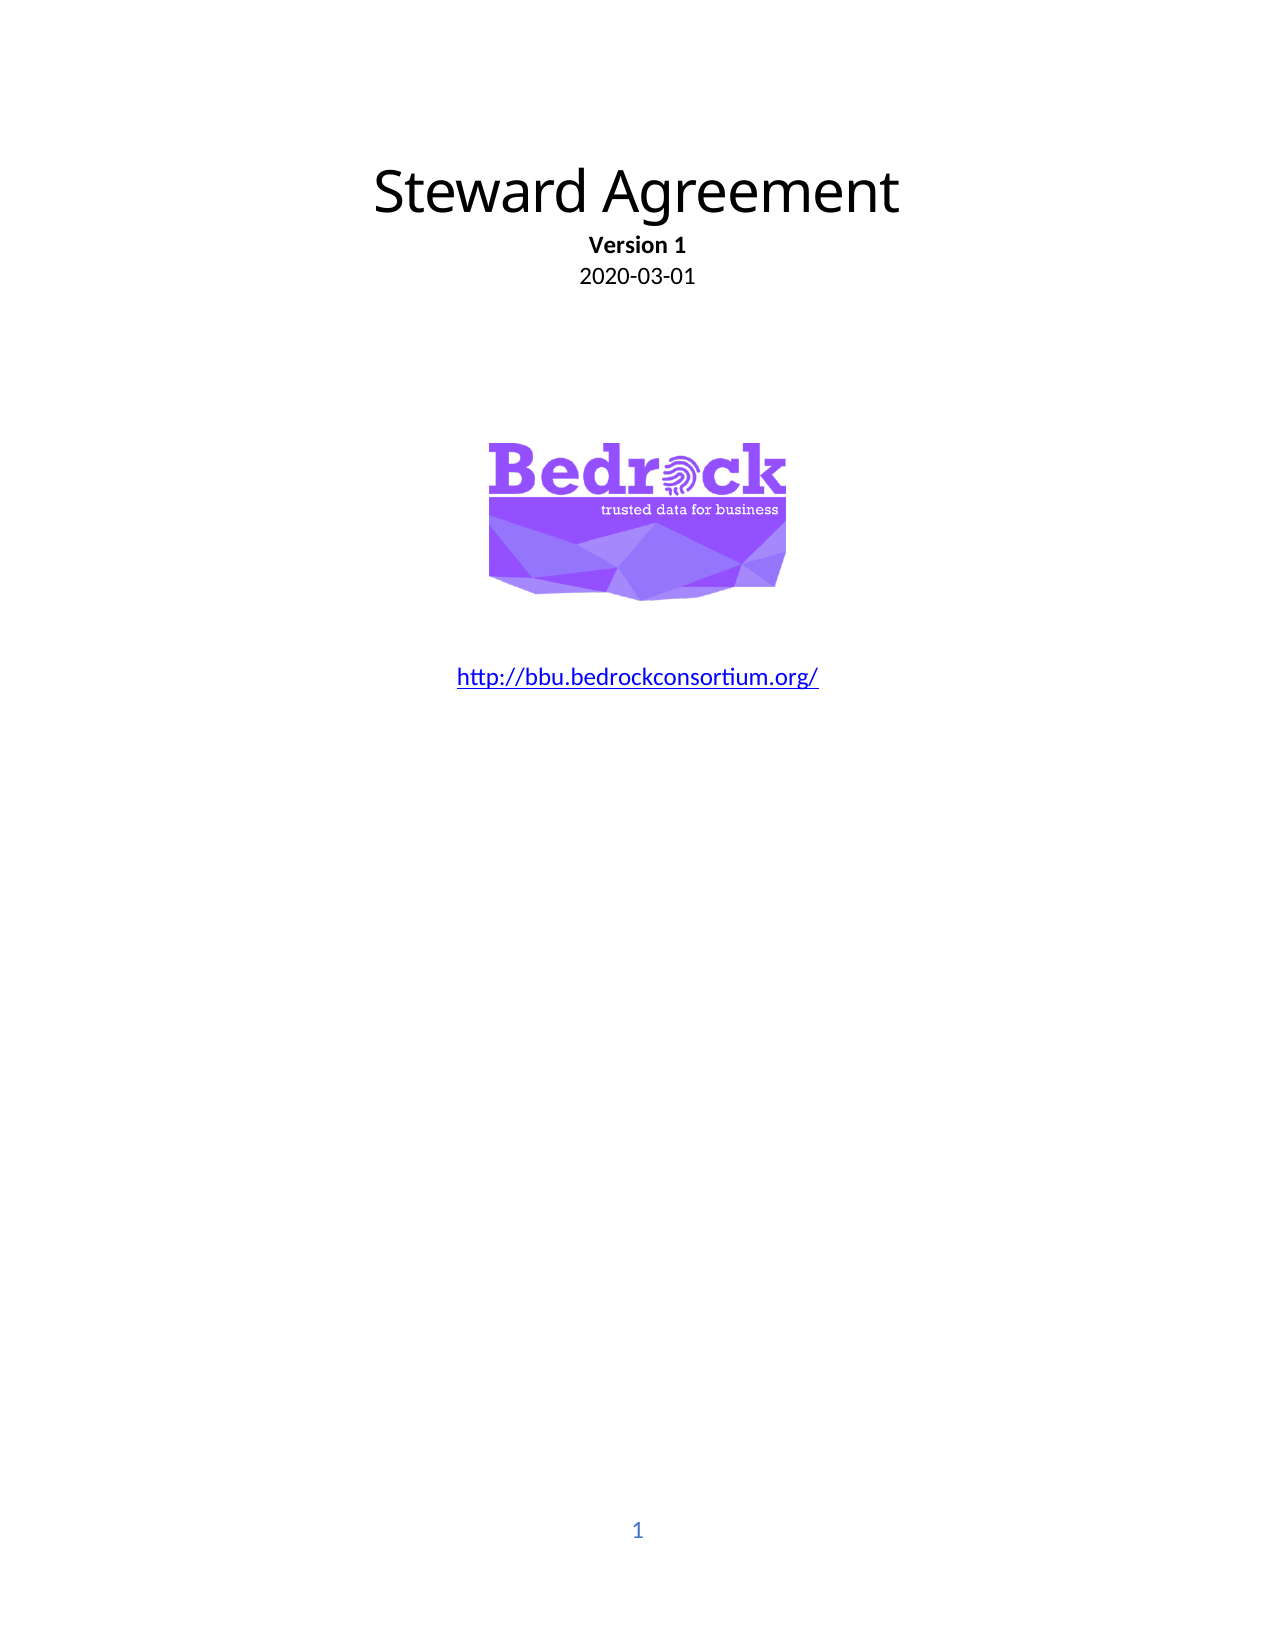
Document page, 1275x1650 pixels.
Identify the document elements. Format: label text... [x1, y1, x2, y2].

title Steward Agreement [150, 150, 1125, 229]
picture [489, 443, 786, 601]
text Version 1 [150, 229, 1125, 260]
text 2020-03-01 [150, 260, 1125, 291]
text http://bbu.bedrockconsortium.org/ [150, 662, 1125, 692]
